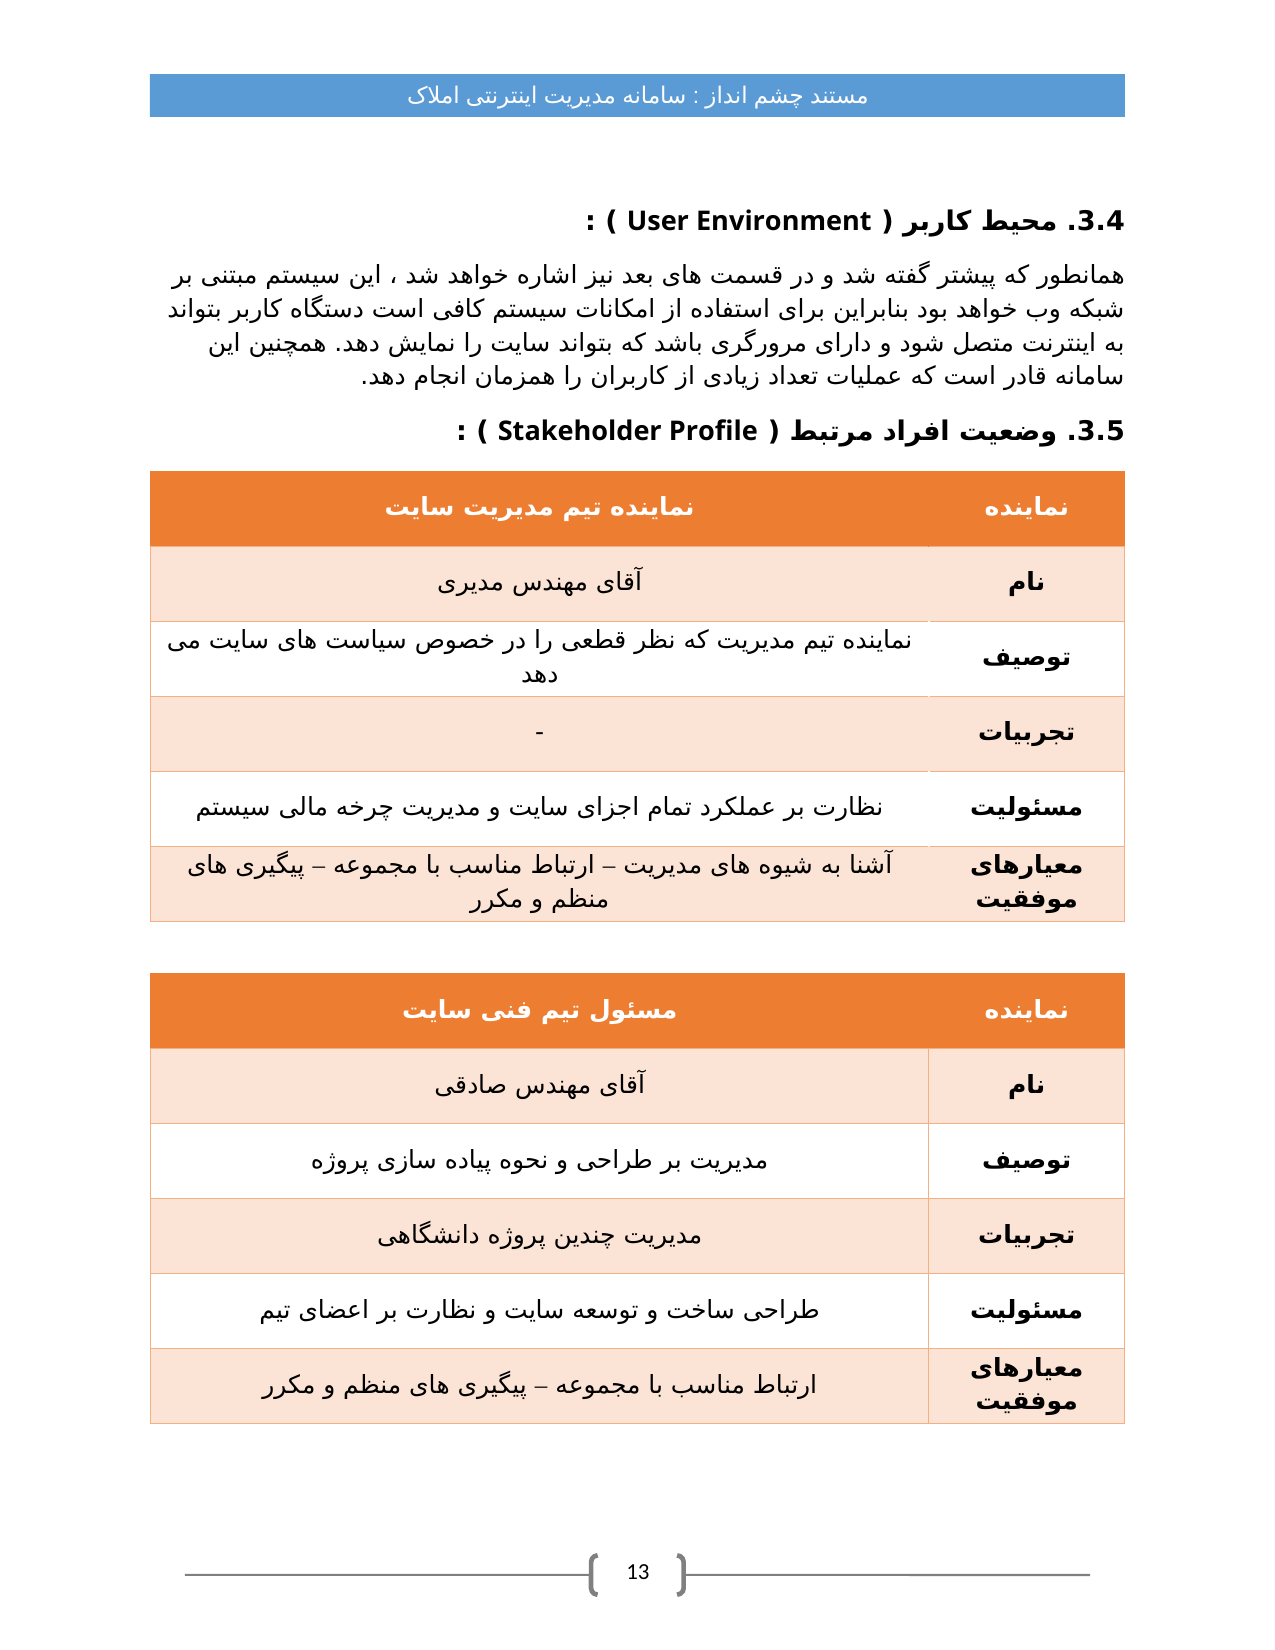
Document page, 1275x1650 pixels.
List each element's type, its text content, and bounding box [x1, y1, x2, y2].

table_cell معیارهای موفقیت [929, 1349, 1124, 1423]
table_cell تجربیات [929, 1199, 1124, 1273]
table_cell آقای مهندس صادقی [151, 1049, 928, 1123]
table_cell مسئولیت [929, 772, 1124, 846]
table_cell آشنا به شیوه های مدیریت – ارتباط مناسب با مجموعه – پیگیری های منظم و مکرر [151, 846, 929, 921]
table_cell نام [929, 547, 1124, 621]
table_cell - [151, 696, 929, 771]
table_header نماینده [929, 472, 1124, 546]
table_cell طراحی ساخت و توسعه سایت و نظارت بر اعضای تیم [151, 1274, 928, 1348]
table_cell نظارت بر عملکرد تمام اجزای سایت و مدیریت چرخه مالی سیستم [151, 771, 929, 846]
table_cell مدیریت بر طراحی و نحوه پیاده سازی پروژه [151, 1124, 928, 1198]
table_header نماینده تیم مدیریت سایت [151, 472, 928, 546]
table_cell مسئولیت [929, 1274, 1124, 1348]
text همانطور که پیشتر گفته شد و در قسمت های بعد نیز اشاره خواهد شد ، این سیستم مبتنی بر شبکه وب خواهد بود بنابراین برای استفاده از امکانات سیستم کافی است دستگاه کاربر بتواند به اینترنت متصل شود و دارای مرورگری باشد که بتواند سایت را نمایش دهد. همچنین این سامانه قادر است که عملیات تعداد زیادی از کاربران را همزمان انجام دهد. [150, 261, 1125, 391]
table_cell آقای مهندس مدیری [151, 547, 929, 621]
text 3.5. وضعیت افراد مرتبط ( Stakeholder Profile ) : [150, 412, 1125, 448]
table_cell تجربیات [929, 697, 1124, 771]
table_cell ارتباط مناسب با مجموعه – پیگیری های منظم و مکرر [151, 1349, 928, 1423]
table_cell مدیریت چندین پروژه دانشگاهی [151, 1199, 928, 1273]
table_cell نماینده تیم مدیریت که نظر قطعی را در خصوص سیاست های سایت می دهد [151, 621, 929, 696]
table_header نماینده [929, 974, 1124, 1048]
table_cell توصیف [929, 622, 1124, 696]
table_cell توصیف [929, 1124, 1124, 1198]
table_cell معیارهای موفقیت [929, 847, 1124, 921]
text 3.4. محیط کاربر ( User Environment ) : [150, 202, 1125, 238]
table_header مسئول تیم فنی سایت [151, 974, 928, 1048]
table_cell نام [929, 1049, 1124, 1123]
